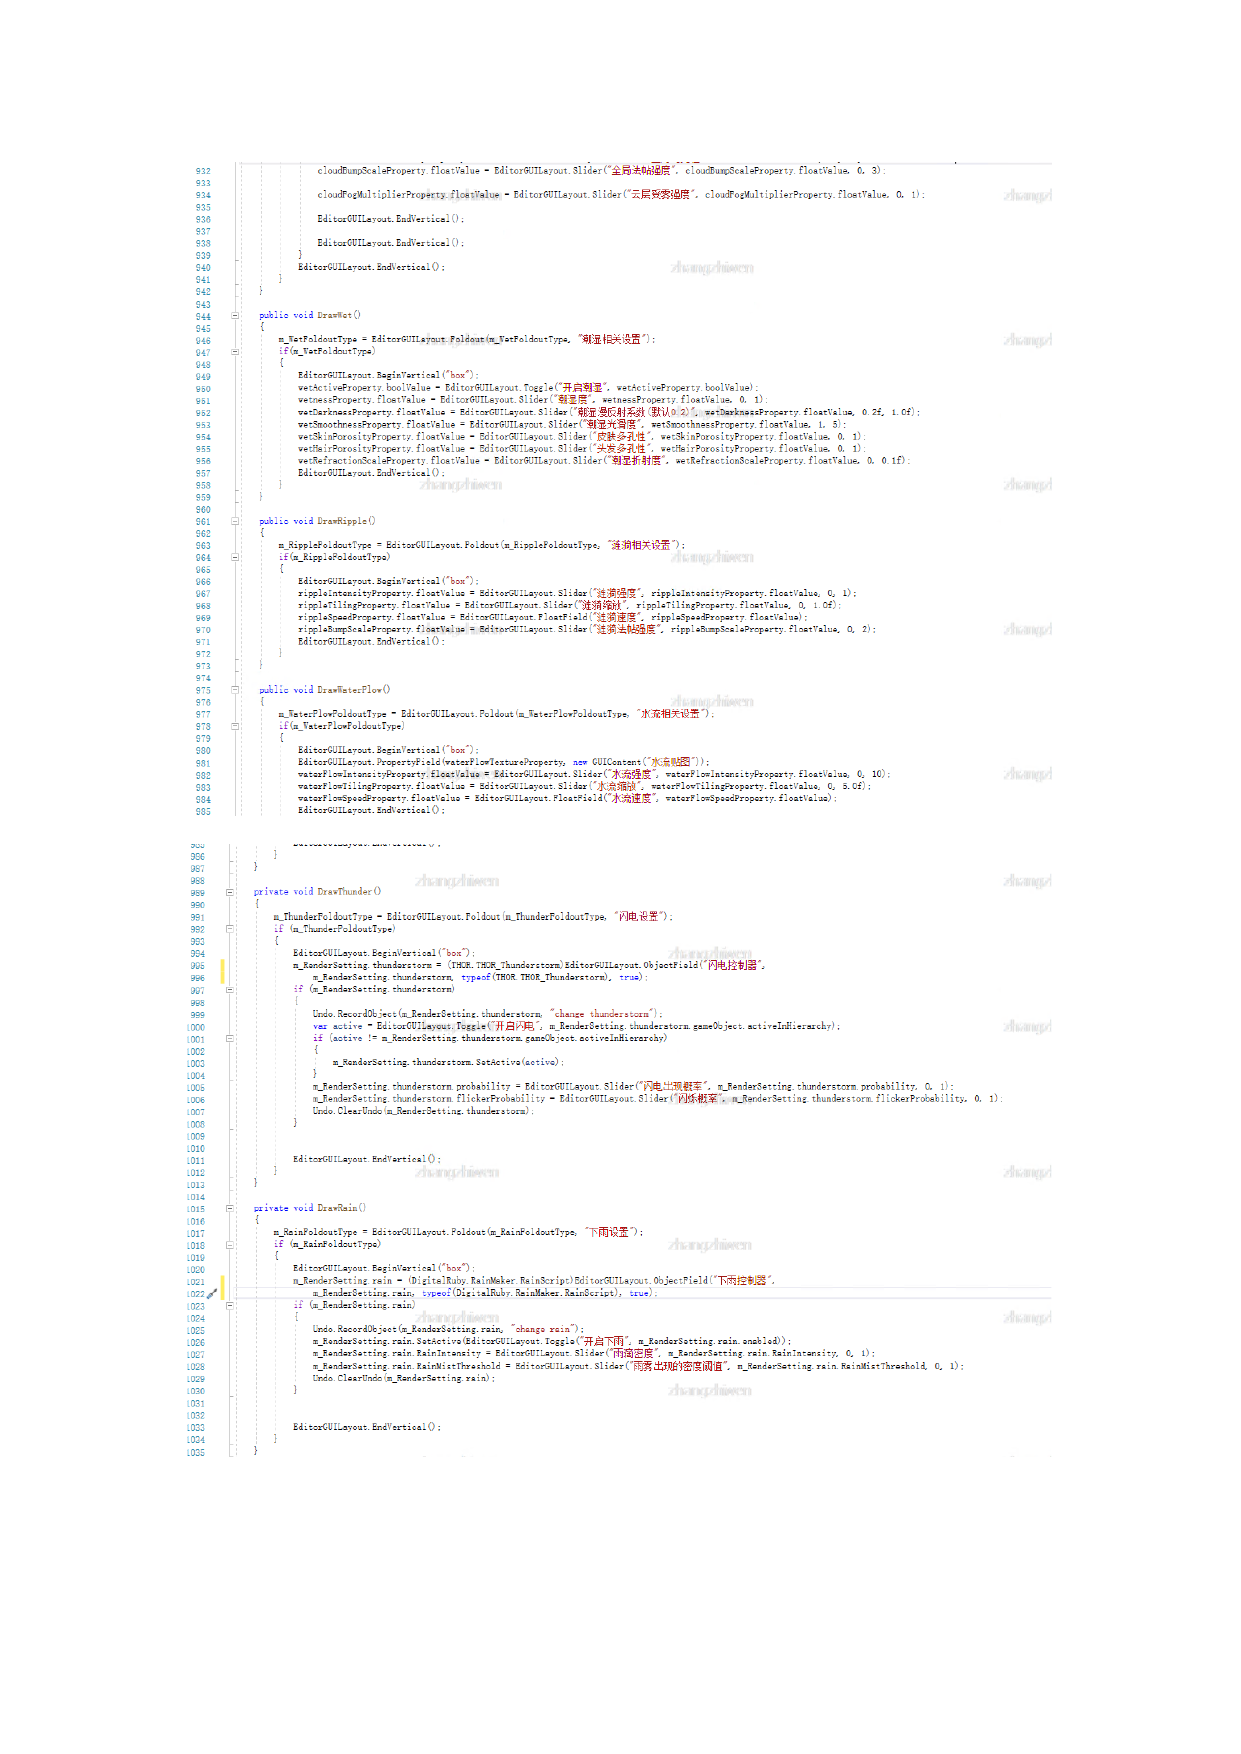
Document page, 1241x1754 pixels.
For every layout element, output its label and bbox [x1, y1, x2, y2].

picture [187, 162, 1052, 816]
picture [187, 844, 1052, 1457]
